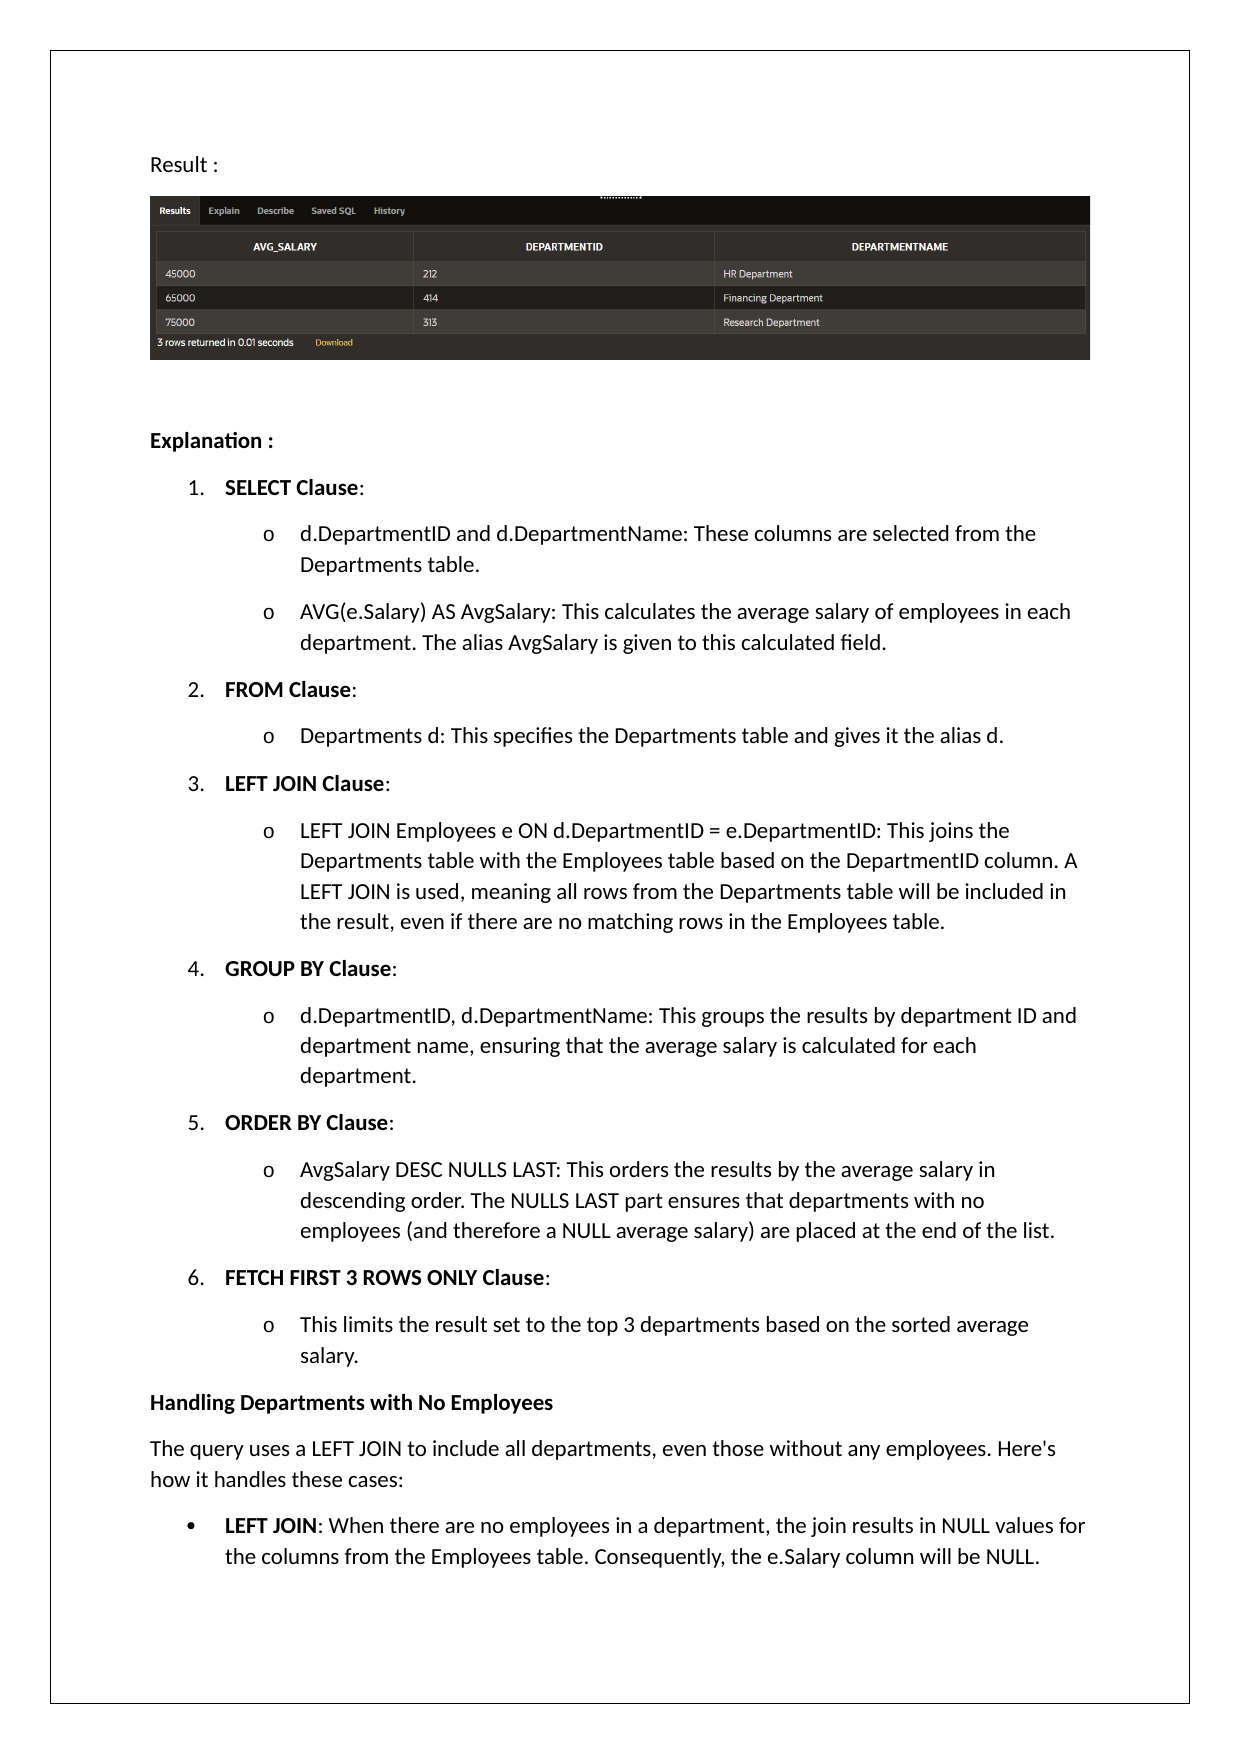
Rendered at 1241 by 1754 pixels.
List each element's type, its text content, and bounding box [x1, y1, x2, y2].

text Result : [150, 150, 1090, 178]
text Handling Departments with No Employees [150, 1388, 1090, 1416]
text Explanation : [150, 426, 1090, 454]
text The query uses a LEFT JOIN to include all departments, even those without any employees. Here's how it handles these cases: [150, 1434, 1090, 1493]
list GROUP BY Clause: [187, 954, 1090, 982]
list AvgSalary DESC NULLS LAST: This orders the results by the average salary in descending order. The NULLS LAST part ensures that departments with no employees (and therefore a NULL average salary) are placed at the end of the list. [262, 1155, 1090, 1244]
list d.DepartmentID and d.DepartmentName: These columns are selected from the Departments table. [262, 519, 1090, 578]
list LEFT JOIN: When there are no employees in a department, the join results in NULL values for the columns from the Employees table. Consequently, the e.Salary column will be NULL. [187, 1512, 1090, 1570]
list LEFT JOIN Employees e ON d.DepartmentID = e.DepartmentID: This joins the Departments table with the Employees table based on the DepartmentID column. A LEFT JOIN is used, meaning all rows from the Departments table will be included in the result, even if there are no matching rows in the Employees table. [262, 816, 1090, 935]
list LEFT JOIN Clause: [187, 769, 1090, 797]
list ORDER BY Clause: [187, 1108, 1090, 1137]
list Departments d: This specifies the Departments table and gives it the alias d. [262, 722, 1090, 750]
list FROM Clause: [187, 675, 1090, 703]
list This limits the result set to the top 3 departments based on the sorted average salary. [262, 1310, 1090, 1369]
list SELECT Clause: [187, 473, 1090, 501]
picture [150, 196, 1091, 360]
list d.DepartmentID, d.DepartmentName: This groups the results by department ID and department name, ensuring that the average salary is calculated for each department. [262, 1001, 1090, 1090]
list AVG(e.Salary) AS AvgSalary: This calculates the average salary of employees in each department. The alias AvgSalary is given to this calculated field. [262, 597, 1090, 656]
list FETCH FIRST 3 ROWS ONLY Clause: [187, 1263, 1090, 1291]
